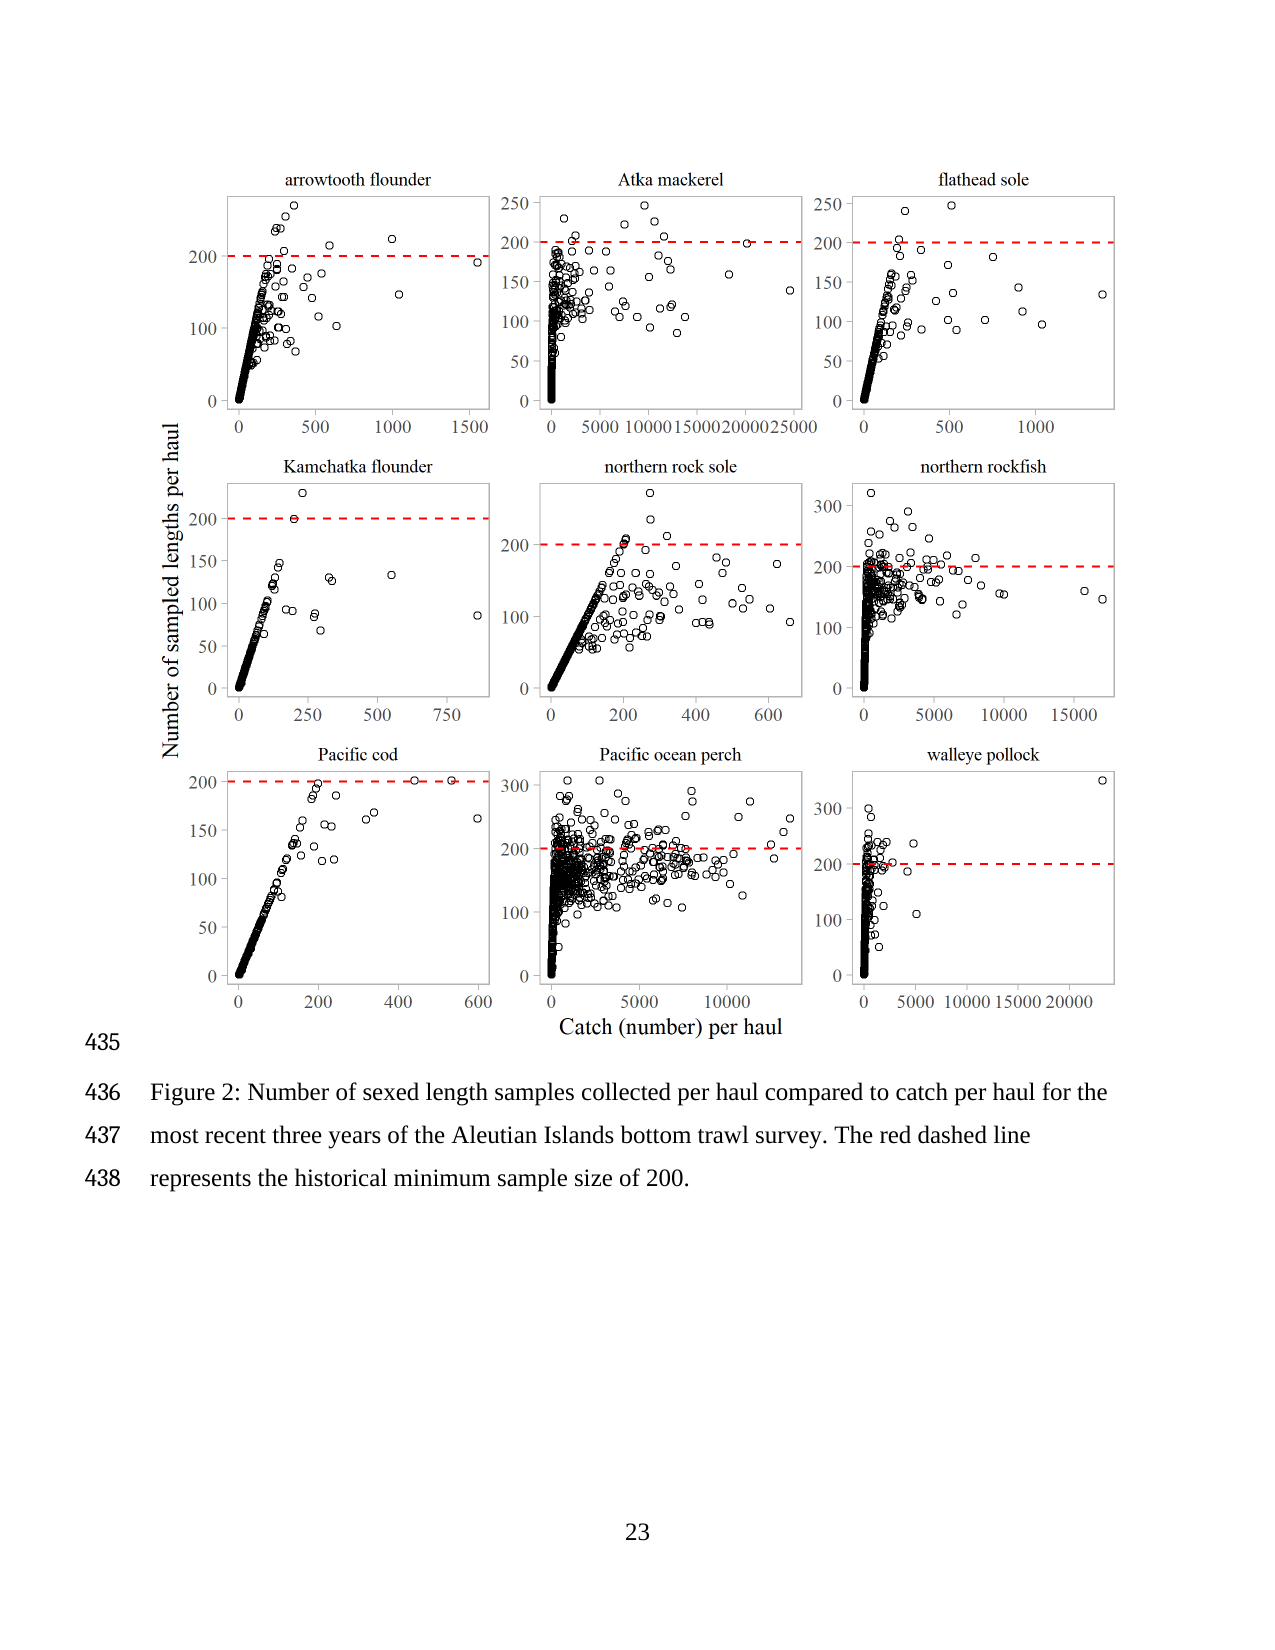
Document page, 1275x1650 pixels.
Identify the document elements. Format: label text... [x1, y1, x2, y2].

picture [150, 150, 1125, 1050]
text Figure 2: Number of sexed length samples collected per haul compared to catch per haul for the most recent three years of the Aleutian Islands bottom trawl survey. The red dashed line represents the historical minimum sample size of 200. [150, 1077, 1125, 1192]
